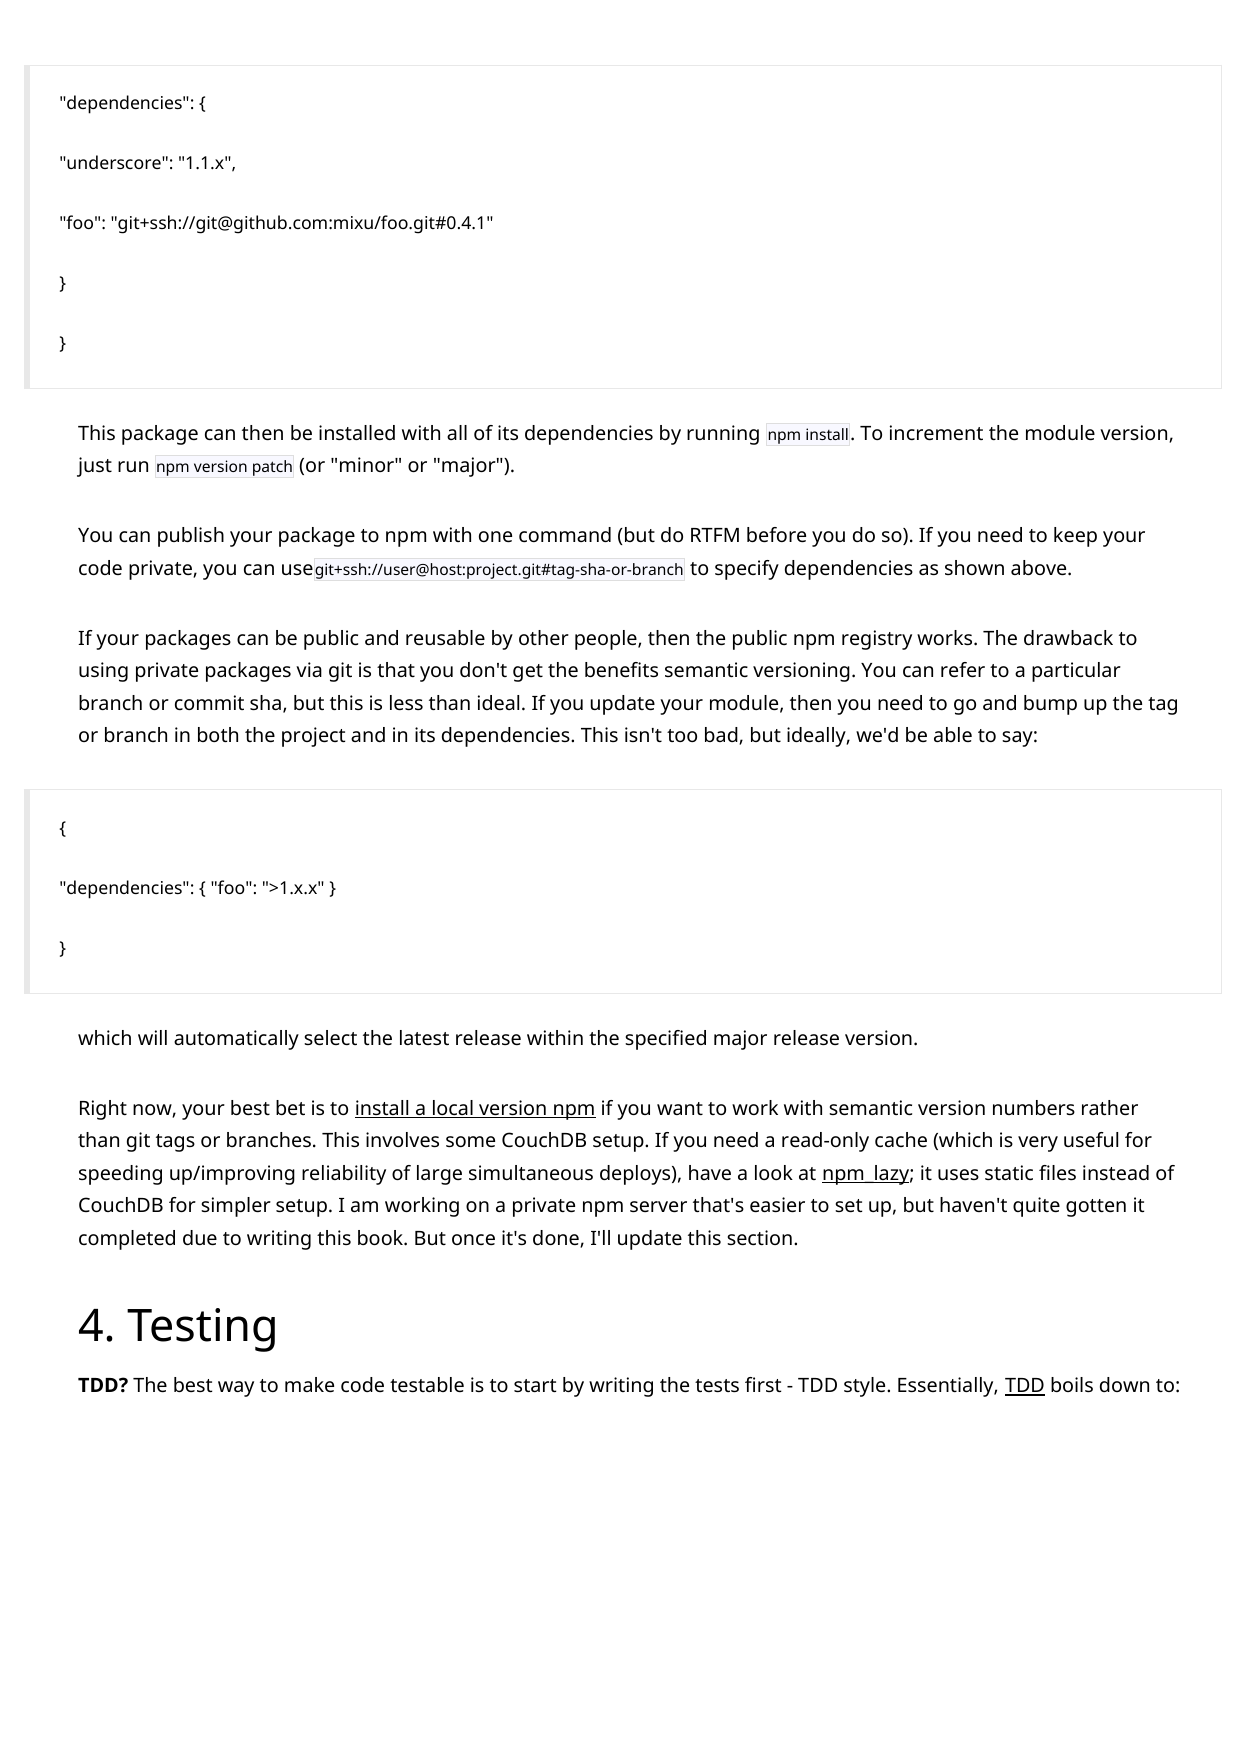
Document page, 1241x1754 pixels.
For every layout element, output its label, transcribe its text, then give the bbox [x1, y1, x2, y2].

text "underscore": "1.1.x", [30, 124, 1221, 183]
text } [30, 304, 1221, 388]
text { [30, 790, 1221, 848]
text "dependencies": { [30, 66, 1221, 123]
text This package can then be installed with all of its dependencies by running npm install. To increment the module version, just run npm version patch (or "minor" or "major"). [78, 417, 1181, 482]
subtitle 4. Testing [78, 1291, 1181, 1356]
text which will automatically select the latest release within the specified major release version. [78, 1021, 1181, 1054]
text Right now, your best bet is to install a local version npm if you want to work with semantic version numbers rather than git tags or branches. This involves some CouchDB setup. If you need a read-only cache (which is very useful for speeding up/improving reliability of large simultaneous deploys), have a look at npm_lazy; it uses static files instead of CouchDB for simpler setup. I am working on a private npm server that's easier to set up, but haven't quite gotten it completed due to writing this book. But once it's done, I'll update this section. [78, 1091, 1181, 1254]
text } [30, 244, 1221, 303]
text TDD? The best way to make code testable is to start by writing the tests first - TDD style. Essentially, TDD boils down to: [78, 1369, 1181, 1401]
text "foo": "git+ssh://git@github.com:mixu/foo.git#0.4.1" [30, 184, 1221, 243]
text "dependencies": { "foo": ">1.x.x" } [30, 849, 1221, 908]
text } [30, 909, 1221, 993]
text You can publish your package to npm with one command (but do RTFM before you do so). If you need to keep your code private, you can usegit+ssh://user@host:project.git#tag-sha-or-branch to specify dependencies as shown above. [78, 519, 1181, 584]
text If your packages can be public and reusable by other people, then the public npm registry works. The drawback to using private packages via git is that you don't get the benefits semantic versioning. You can refer to a particular branch or commit sha, but this is less than ideal. If you update your module, then you need to go and bump up the tag or branch in both the project and in its dependencies. This isn't too bad, but ideally, we'd be able to say: [78, 622, 1181, 752]
